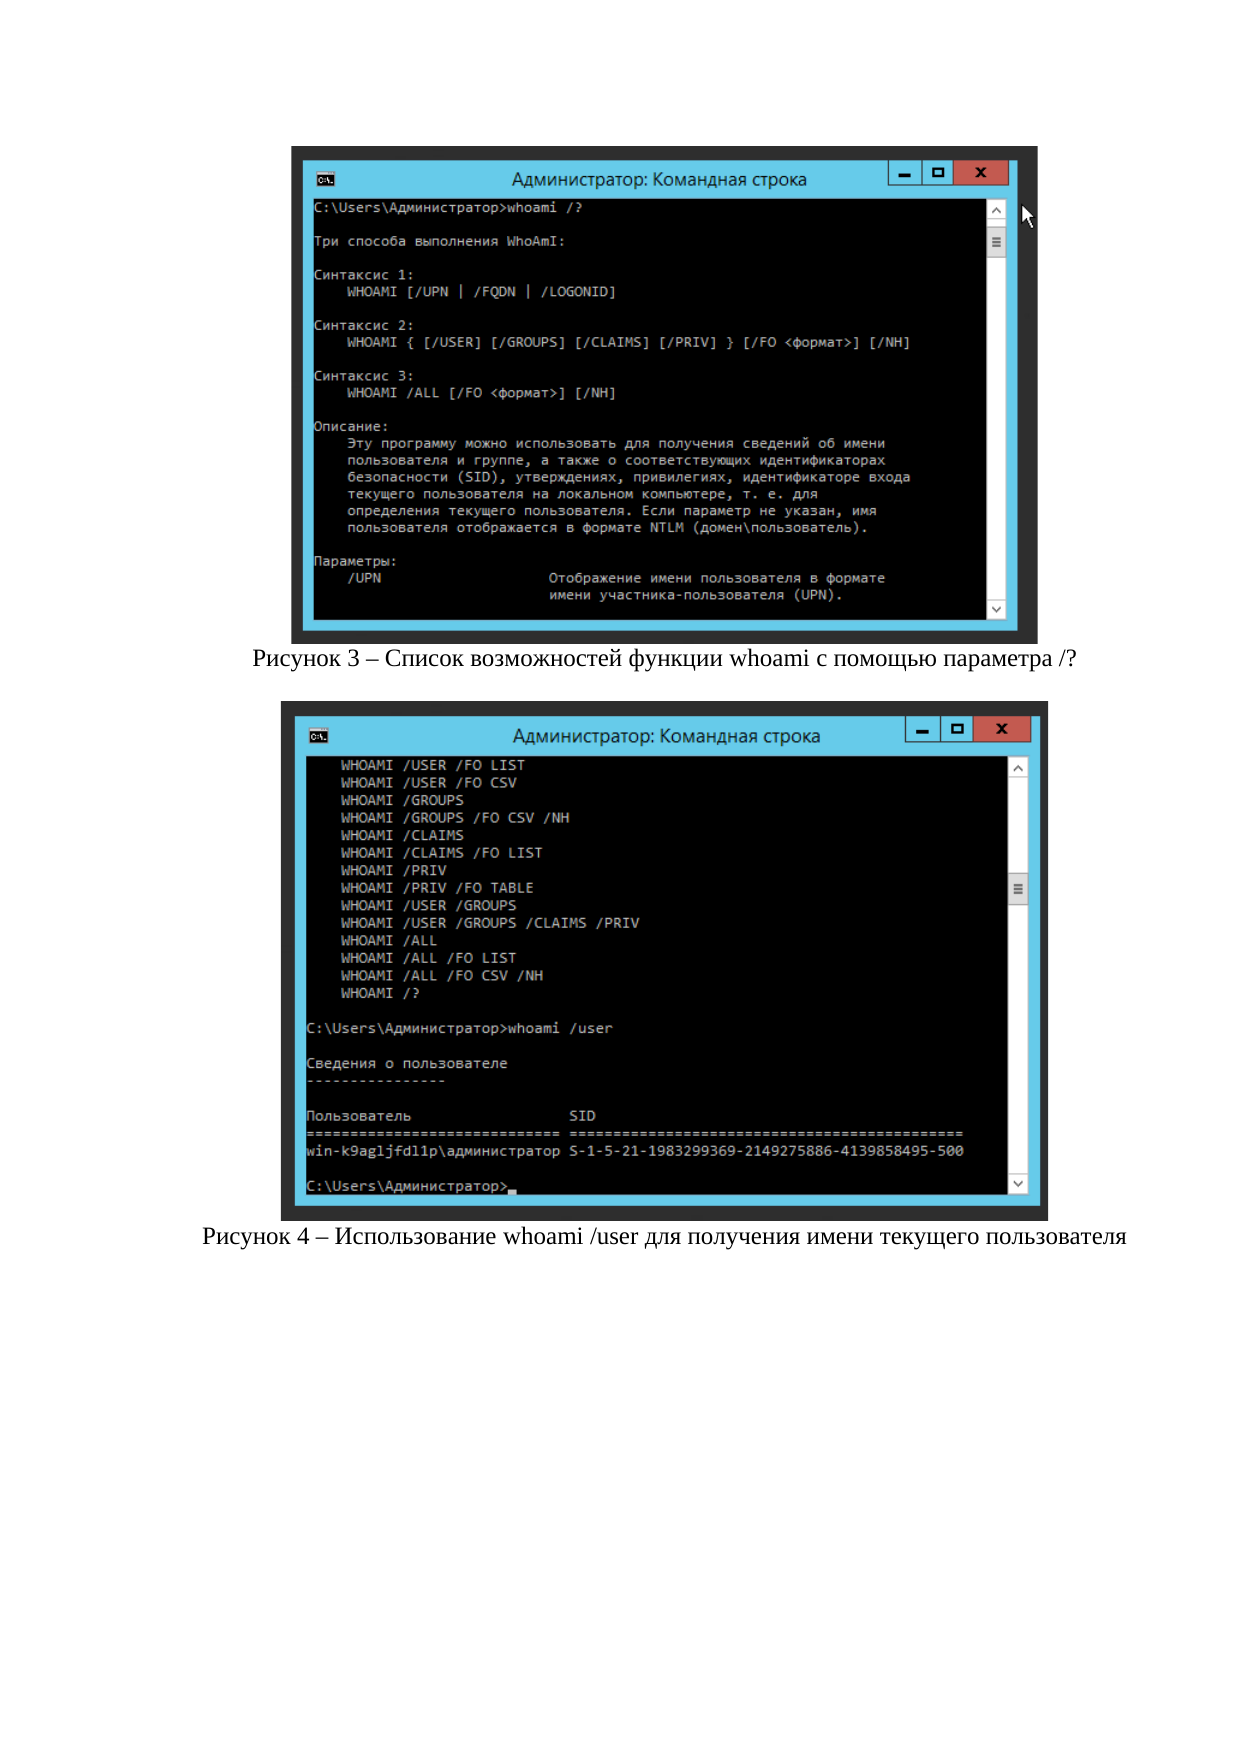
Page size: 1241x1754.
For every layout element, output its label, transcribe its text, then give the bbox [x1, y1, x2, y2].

text Рисунок 4 – Использование whoami /user для получения имени текущего пользователя [177, 1221, 1152, 1250]
picture [280, 701, 1049, 1221]
picture [291, 146, 1038, 644]
text Рисунок 3 – Список возможностей функции whoami с помощью параметра /? [177, 643, 1152, 672]
